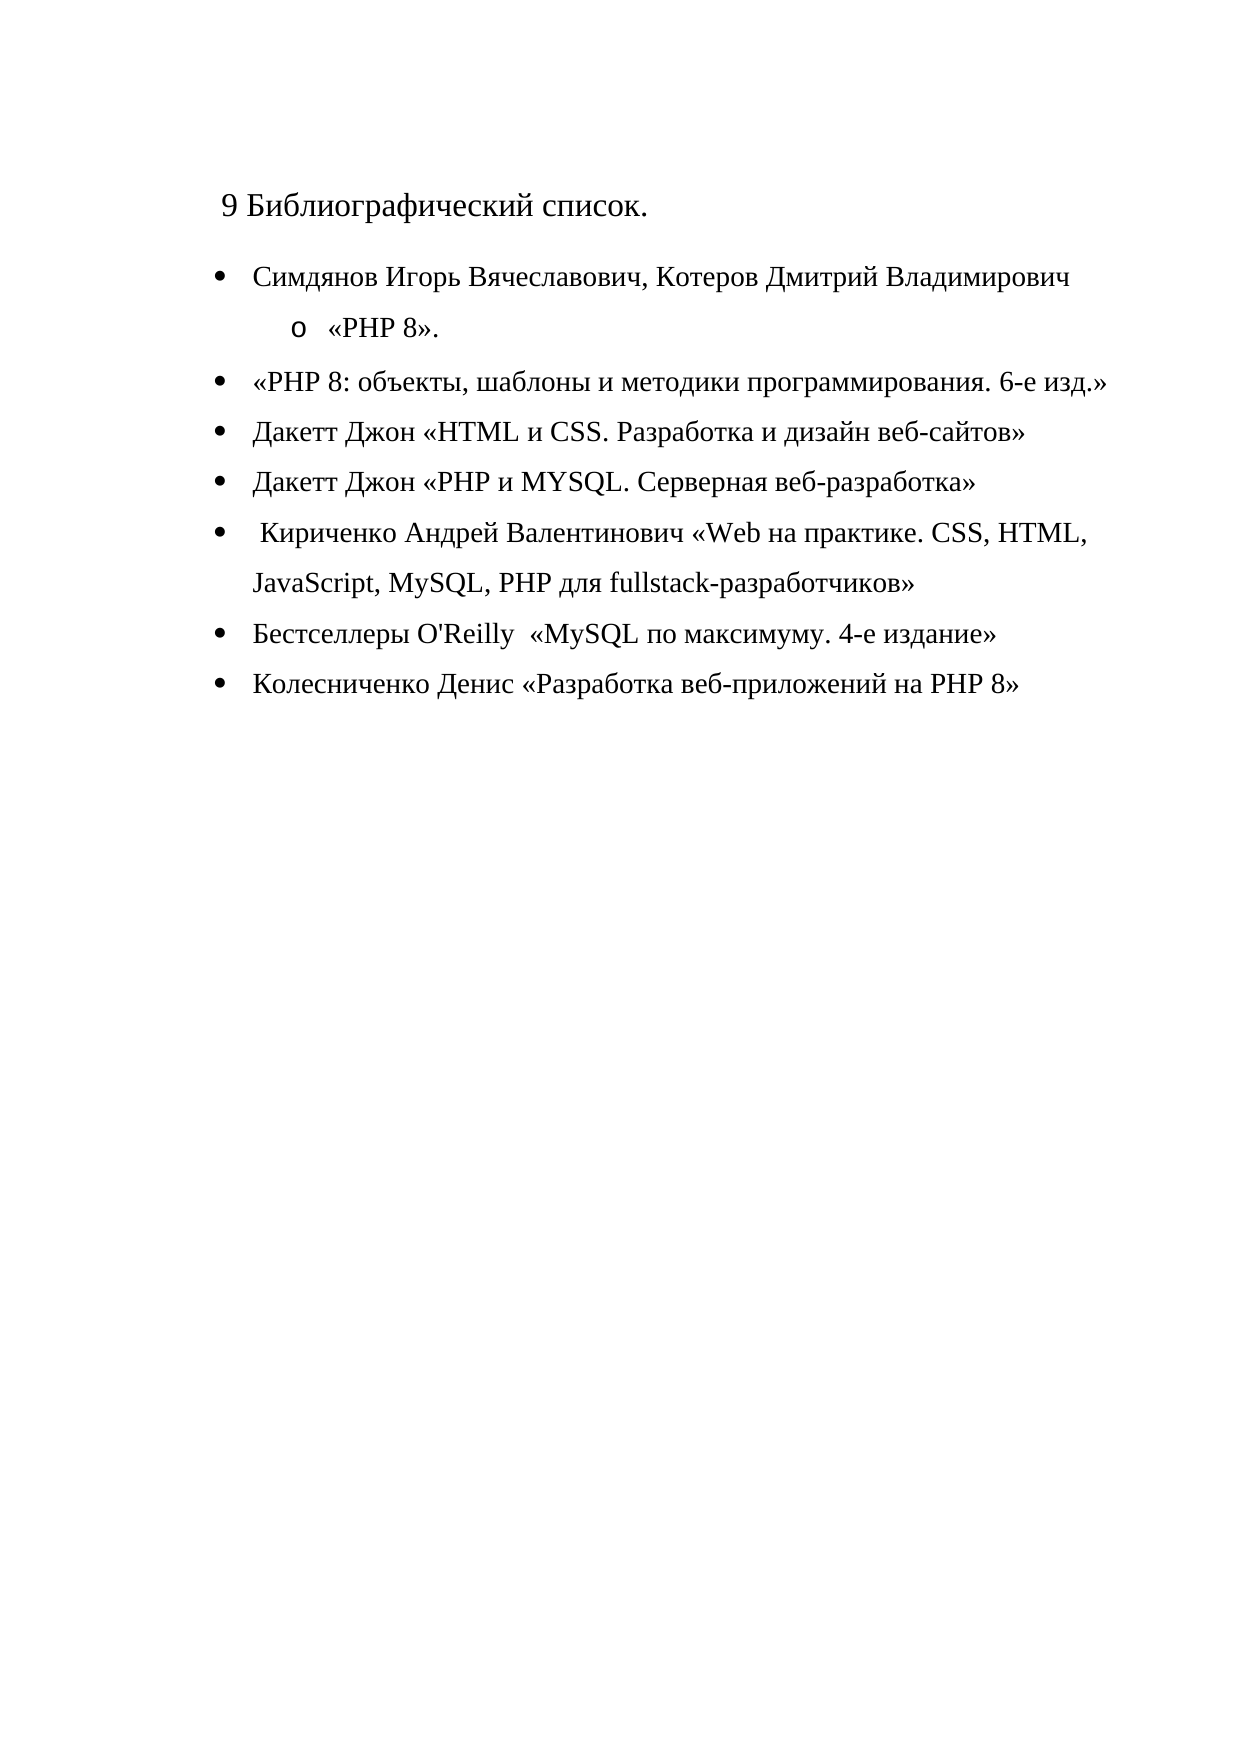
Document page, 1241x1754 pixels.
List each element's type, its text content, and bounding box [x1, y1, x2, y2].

list Бестселлеры O'Reilly «MySQL по максимуму. 4-е издание» [215, 616, 1181, 649]
list Дакетт Джон «PHP и MYSQL. Серверная веб-разработка» [215, 464, 1181, 498]
list «PHP 8». [290, 310, 1181, 346]
list Дакетт Джон «HTML и CSS. Разработка и дизайн веб-сайтов» [215, 414, 1181, 448]
list Колесниченко Денис «Разработка веб-приложений на PHP 8» [215, 666, 1181, 700]
list Симдянов Игорь Вячеславович, Котеров Дмитрий Владимирович [215, 259, 1181, 293]
list «PHP 8: объекты, шаблоны и методики программирования. 6-е изд.» [215, 364, 1181, 397]
list Кириченко Андрей Валентинович «Web на практике. CSS, HTML, JavaScript, MySQL, PHP для fullstack-разработчиков» [215, 515, 1181, 599]
text 9 Библиографический список. [177, 185, 1181, 223]
